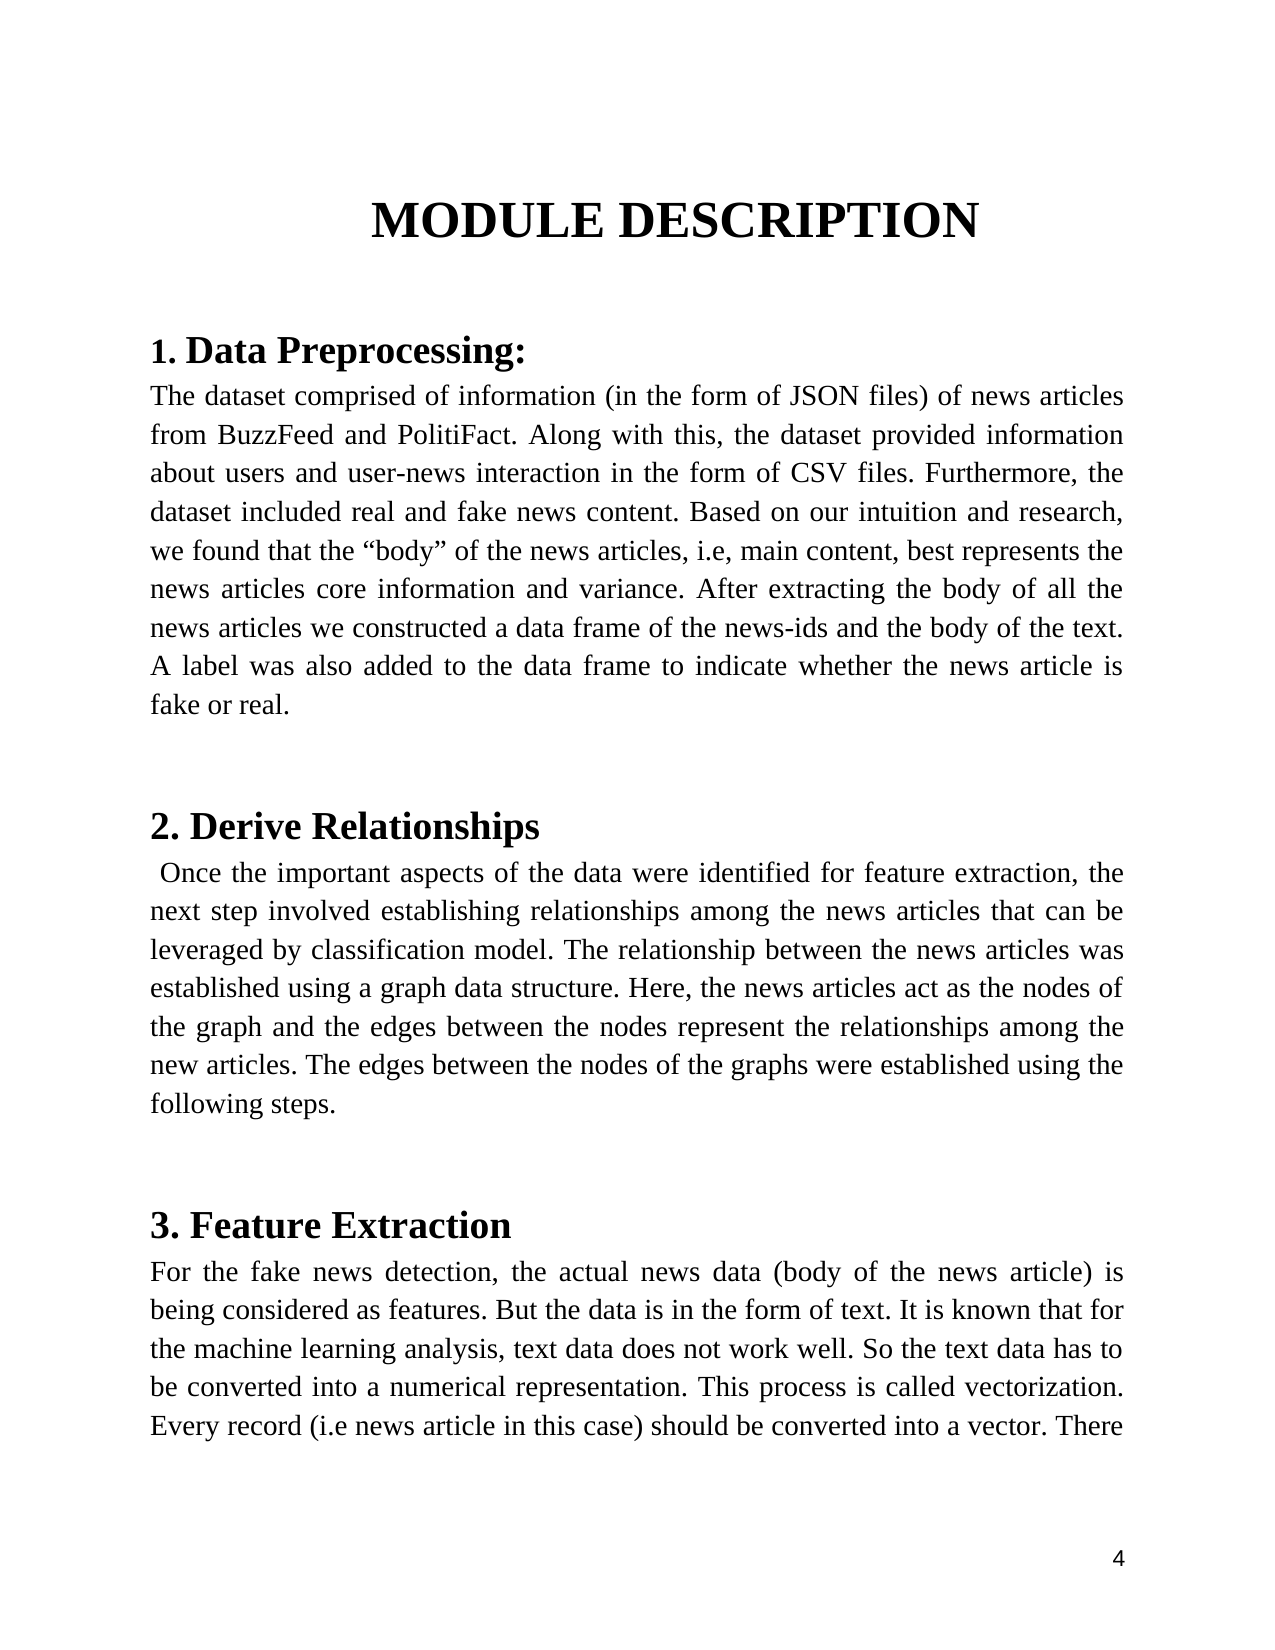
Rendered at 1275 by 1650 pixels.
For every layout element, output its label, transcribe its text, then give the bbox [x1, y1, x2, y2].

text Once the important aspects of the data were identified for feature extraction, the next step involved establishing relationships among the news articles that can be leveraged by classification model. The relationship between the news articles was established using a graph data structure. Here, the news articles act as the nodes of the graph and the edges between the nodes represent the relationships among the new articles. The edges between the nodes of the graphs were established using the following steps. [150, 855, 1125, 1119]
text MODULE DESCRIPTION [150, 188, 1125, 248]
text 1. Data Preprocessing: [150, 326, 1125, 372]
text The dataset comprised of information (in the form of JSON files) of news articles from BuzzFeed and PolitiFact. Along with this, the dataset provided information about users and user-news interaction in the form of CSV files. Furthermore, the dataset included real and fake news content. Based on our intuition and research, we found that the “body” of the news articles, i.e, main content, best represents the news articles core information and variance. After extracting the body of all the news articles we constructed a data frame of the news-ids and the body of the text. A label was also added to the data frame to indicate whether the news article is fake or real. [150, 378, 1125, 720]
text 3. Feature Extraction [150, 1202, 1125, 1247]
text 2. Derive Relationships [150, 802, 1125, 848]
